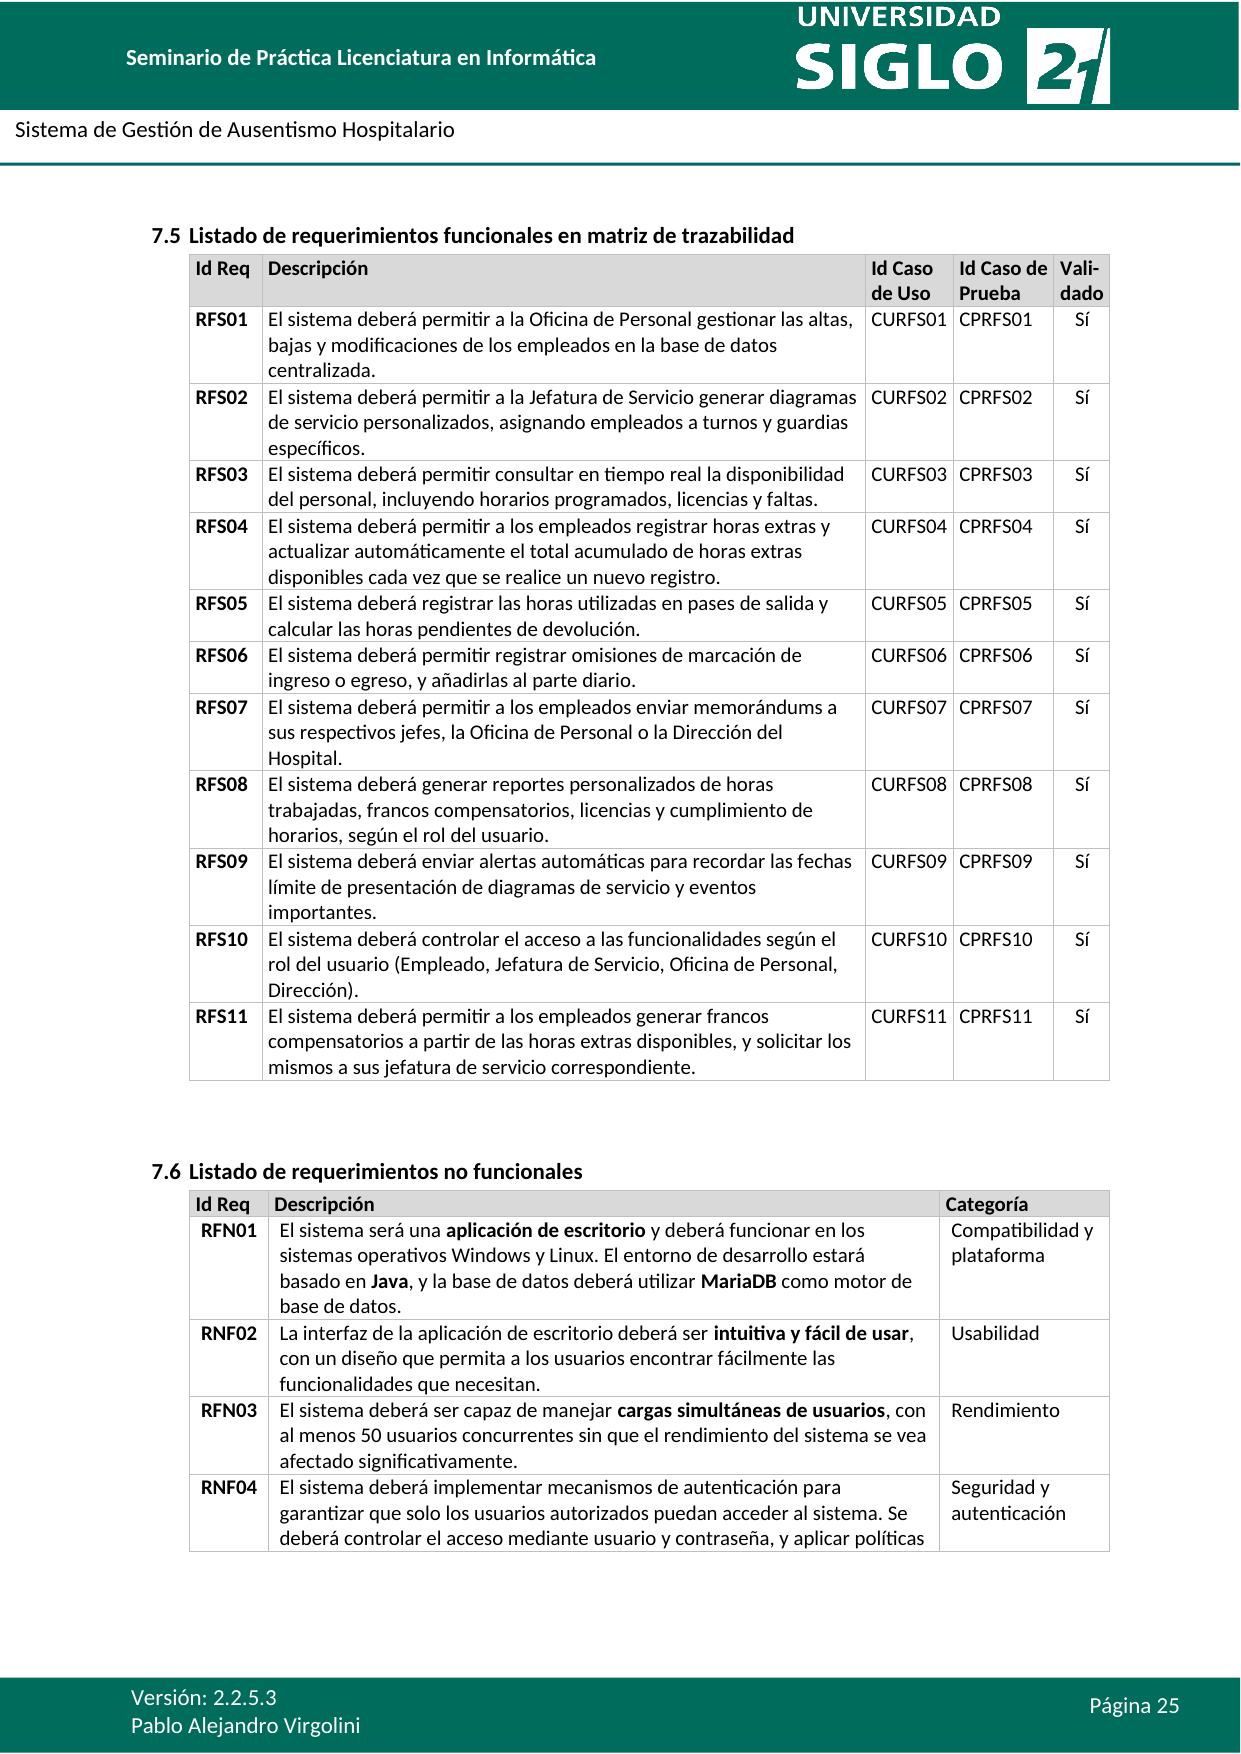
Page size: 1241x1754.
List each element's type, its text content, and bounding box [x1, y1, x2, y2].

table_cell Sí [1054, 926, 1109, 1002]
table_cell CURFS07 [866, 694, 953, 770]
table_cell CPRFS07 [954, 694, 1053, 770]
table_cell RFS04 [190, 513, 262, 589]
table_cell RFN01 [190, 1217, 268, 1319]
table_cell El sistema deberá ser capaz de manejar cargas simultáneas de usuarios, con al menos 50 usuarios concurrentes sin que el rendimiento del sistema se vea afectado significativamente. [269, 1397, 939, 1473]
table_cell RNF02 [190, 1320, 268, 1396]
table_cell RFS01 [190, 307, 262, 383]
table_cell CURFS03 [866, 461, 953, 512]
table_cell Sí [1054, 849, 1109, 925]
table_cell RFS07 [190, 694, 262, 770]
table_cell RNF04 [190, 1475, 268, 1551]
table_cell Sí [1054, 771, 1109, 848]
table_cell Sí [1054, 642, 1109, 693]
table_cell Sí [1054, 461, 1109, 512]
table_cell CURFS01 [866, 307, 953, 383]
table_header Vali-dado [1054, 255, 1109, 306]
table_cell CURFS08 [866, 771, 953, 848]
table_cell El sistema deberá permitir a la Jefatura de Servicio generar diagramas de servicio personalizados, asignando empleados a turnos y guardias específicos. [263, 384, 865, 460]
table_cell RFS02 [190, 384, 262, 460]
table_cell El sistema deberá permitir a la Oficina de Personal gestionar las altas, bajas y modificaciones de los empleados en la base de datos centralizada. [263, 307, 865, 383]
table_cell CPRFS09 [954, 849, 1053, 925]
table_cell El sistema deberá permitir registrar omisiones de marcación de ingreso o egreso, y añadirlas al parte diario. [263, 642, 865, 693]
table_cell El sistema deberá permitir a los empleados enviar memorándums a sus respectivos jefes, la Oficina de Personal o la Dirección del Hospital. [263, 694, 865, 770]
table_header Categoría [940, 1191, 1109, 1216]
table_header Id Req [190, 1191, 268, 1216]
table_cell RFS03 [190, 461, 262, 512]
table_cell CURFS05 [866, 590, 953, 641]
table_cell CPRFS10 [954, 926, 1053, 1002]
table_cell Sí [1054, 590, 1109, 641]
table_cell RFS06 [190, 642, 262, 693]
table_cell El sistema deberá permitir a los empleados registrar horas extras y actualizar automáticamente el total acumulado de horas extras disponibles cada vez que se realice un nuevo registro. [263, 513, 865, 589]
table_cell Sí [1054, 1003, 1109, 1079]
table_cell Sí [1054, 513, 1109, 589]
table_cell RFS11 [190, 1003, 262, 1079]
table_header Descripción [269, 1191, 939, 1216]
table_cell CURFS02 [866, 384, 953, 460]
table_cell CURFS04 [866, 513, 953, 589]
table_cell Sí [1054, 307, 1109, 383]
table_cell RFS09 [190, 849, 262, 925]
table_cell El sistema deberá permitir a los empleados generar francos compensatorios a partir de las horas extras disponibles, y solicitar los mismos a sus jefatura de servicio correspondiente. [263, 1003, 865, 1079]
table_cell La interfaz de la aplicación de escritorio deberá ser intuitiva y fácil de usar, con un diseño que permita a los usuarios encontrar fácilmente las funcionalidades que necesitan. [269, 1320, 939, 1396]
table_cell Seguridad y autenticación [940, 1475, 1109, 1551]
table_cell CPRFS06 [954, 642, 1053, 693]
table_cell RFN03 [190, 1397, 268, 1473]
table_cell CPRFS01 [954, 307, 1053, 383]
table_cell Sí [1054, 694, 1109, 770]
table_cell CPRFS02 [954, 384, 1053, 460]
table_header Id Caso de Uso [866, 255, 953, 306]
table_cell El sistema deberá registrar las horas utilizadas en pases de salida y calcular las horas pendientes de devolución. [263, 590, 865, 641]
table_cell Sí [1054, 384, 1109, 460]
table_cell El sistema deberá permitir consultar en tiempo real la disponibilidad del personal, incluyendo horarios programados, licencias y faltas. [263, 461, 865, 512]
table_cell CURFS09 [866, 849, 953, 925]
table_cell CURFS11 [866, 1003, 953, 1079]
table_cell CURFS10 [866, 926, 953, 1002]
table_cell Compatibilidad y plataforma [940, 1217, 1109, 1319]
table_cell CPRFS08 [954, 771, 1053, 848]
table_cell RFS05 [190, 590, 262, 641]
table_cell Rendimiento [940, 1397, 1109, 1473]
table_cell CPRFS05 [954, 590, 1053, 641]
table_cell El sistema deberá controlar el acceso a las funcionalidades según el rol del usuario (Empleado, Jefatura de Servicio, Oficina de Personal, Dirección). [263, 926, 865, 1002]
picture [796, 6, 1111, 104]
subtitle Listado de requerimientos no funcionales [151, 1157, 1110, 1186]
table_header Descripción [263, 255, 865, 306]
table_cell El sistema deberá generar reportes personalizados de horas trabajadas, francos compensatorios, licencias y cumplimiento de horarios, según el rol del usuario. [263, 771, 865, 848]
table_cell CPRFS04 [954, 513, 1053, 589]
table_cell CPRFS11 [954, 1003, 1053, 1079]
subtitle Listado de requerimientos funcionales en matriz de trazabilidad [151, 222, 1110, 249]
table_header Id Req [190, 255, 262, 306]
table_cell RFS08 [190, 771, 262, 848]
table_cell Usabilidad [940, 1320, 1109, 1396]
table_cell El sistema deberá enviar alertas automáticas para recordar las fechas límite de presentación de diagramas de servicio y eventos importantes. [263, 849, 865, 925]
table_cell RFS10 [190, 926, 262, 1002]
table_cell CPRFS03 [954, 461, 1053, 512]
table_header Id Caso de Prueba [954, 255, 1053, 306]
table_cell El sistema será una aplicación de escritorio y deberá funcionar en los sistemas operativos Windows y Linux. El entorno de desarrollo estará basado en Java, y la base de datos deberá utilizar MariaDB como motor de base de datos. [269, 1217, 939, 1319]
table_cell CURFS06 [866, 642, 953, 693]
